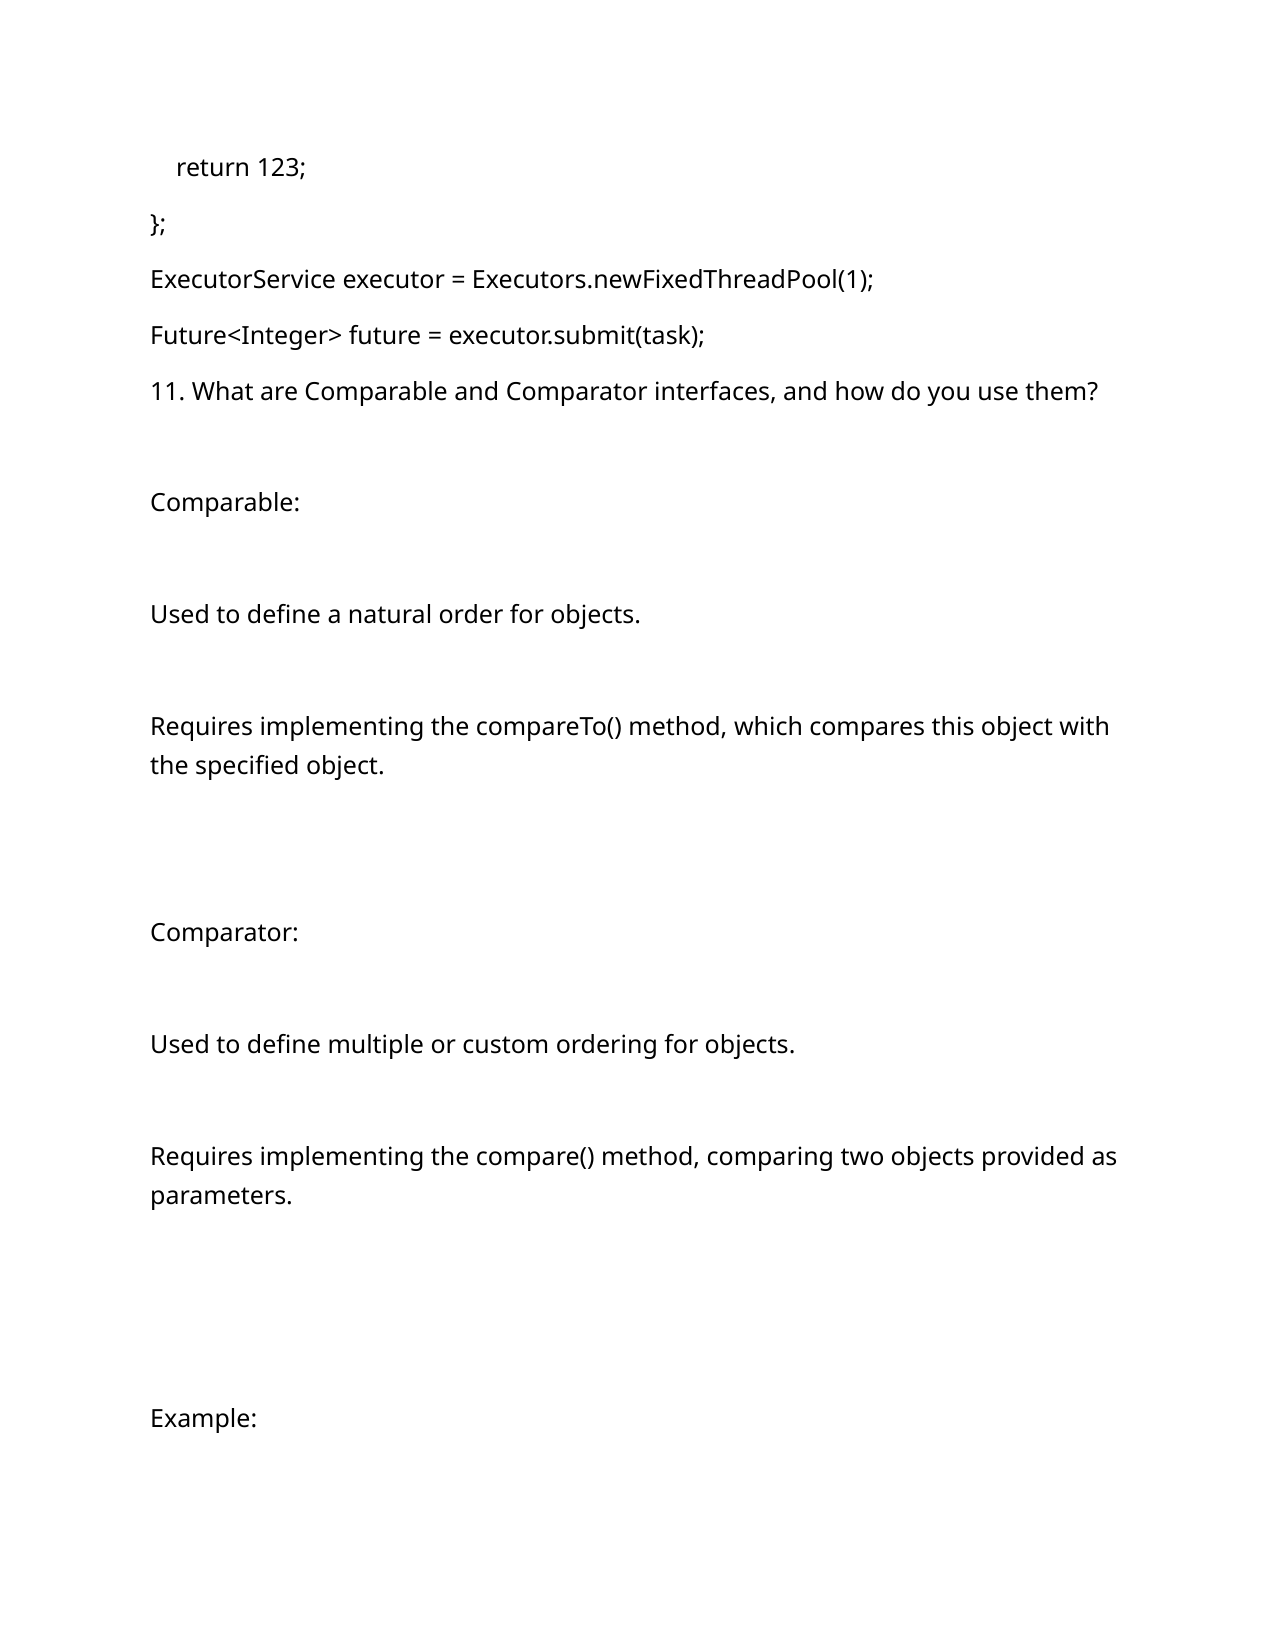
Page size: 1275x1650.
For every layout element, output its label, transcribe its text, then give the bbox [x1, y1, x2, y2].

text Future<Integer> future = executor.submit(task); [150, 317, 1125, 352]
text Example: [150, 1401, 1125, 1435]
text Comparable: [150, 485, 1125, 519]
text Used to define multiple or custom ordering for objects. [150, 1027, 1125, 1061]
text Requires implementing the compareTo() method, which compares this object with the specified object. [150, 708, 1125, 782]
text Requires implementing the compare() method, comparing two objects provided as parameters. [150, 1138, 1125, 1212]
text 11. What are Comparable and Comparator interfaces, and how do you use them? [150, 373, 1125, 407]
text return 123; [150, 150, 1125, 184]
text }; [150, 206, 1125, 240]
text ExecutorService executor = Executors.newFixedThreadPool(1); [150, 262, 1125, 296]
text Used to define a natural order for objects. [150, 597, 1125, 631]
text Comparator: [150, 915, 1125, 949]
